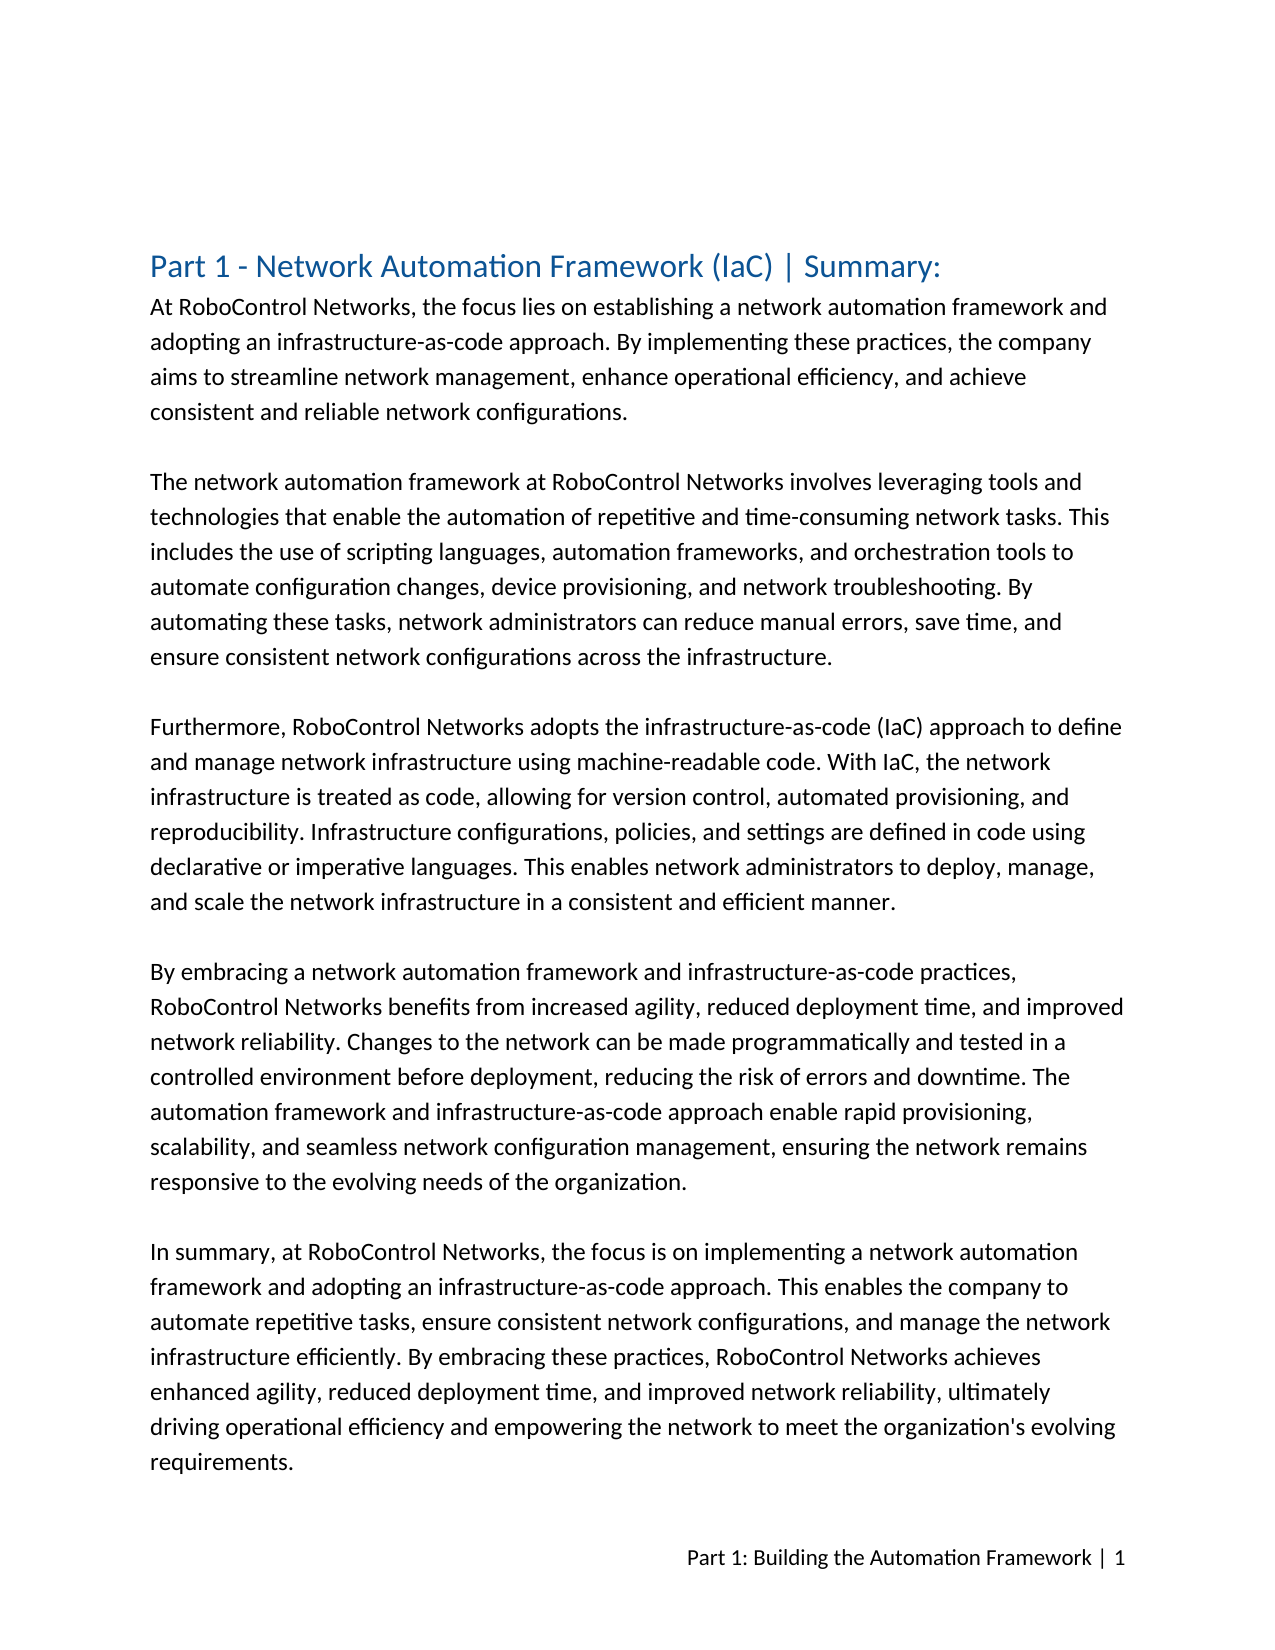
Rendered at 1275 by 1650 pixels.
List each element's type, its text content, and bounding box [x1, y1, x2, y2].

text By embracing a network automation framework and infrastructure-as-code practices, RoboControl Networks benefits from increased agility, reduced deployment time, and improved network reliability. Changes to the network can be made programmatically and tested in a controlled environment before deployment, reducing the risk of errors and downtime. The automation framework and infrastructure-as-code approach enable rapid provisioning, scalability, and seamless network configuration management, ensuring the network remains responsive to the evolving needs of the organization. [150, 956, 1125, 1197]
text At RoboControl Networks, the focus lies on establishing a network automation framework and adopting an infrastructure-as-code approach. By implementing these practices, the company aims to streamline network management, enhance operational efficiency, and achieve consistent and reliable network configurations. [150, 291, 1125, 427]
text Furthermore, RoboControl Networks adopts the infrastructure-as-code (IaC) approach to define and manage network infrastructure using machine-readable code. With IaC, the network infrastructure is treated as code, allowing for version control, automated provisioning, and reproducibility. Infrastructure configurations, policies, and settings are defined in code using declarative or imperative languages. This enables network administrators to deploy, manage, and scale the network infrastructure in a consistent and efficient manner. [150, 711, 1125, 917]
text In summary, at RoboControl Networks, the focus is on implementing a network automation framework and adopting an infrastructure-as-code approach. This enables the company to automate repetitive tasks, ensure consistent network configurations, and manage the network infrastructure efficiently. By embracing these practices, RoboControl Networks achieves enhanced agility, reduced deployment time, and improved network reliability, ultimately driving operational efficiency and empowering the network to meet the organization's evolving requirements. [150, 1236, 1125, 1477]
text The network automation framework at RoboControl Networks involves leveraging tools and technologies that enable the automation of repetitive and time-consuming network tasks. This includes the use of scripting languages, automation frameworks, and orchestration tools to automate configuration changes, device provisioning, and network troubleshooting. By automating these tasks, network administrators can reduce manual errors, save time, and ensure consistent network configurations across the infrastructure. [150, 466, 1125, 672]
text Part 1 - Network Automation Framework (IaC) | Summary: [150, 244, 1125, 285]
